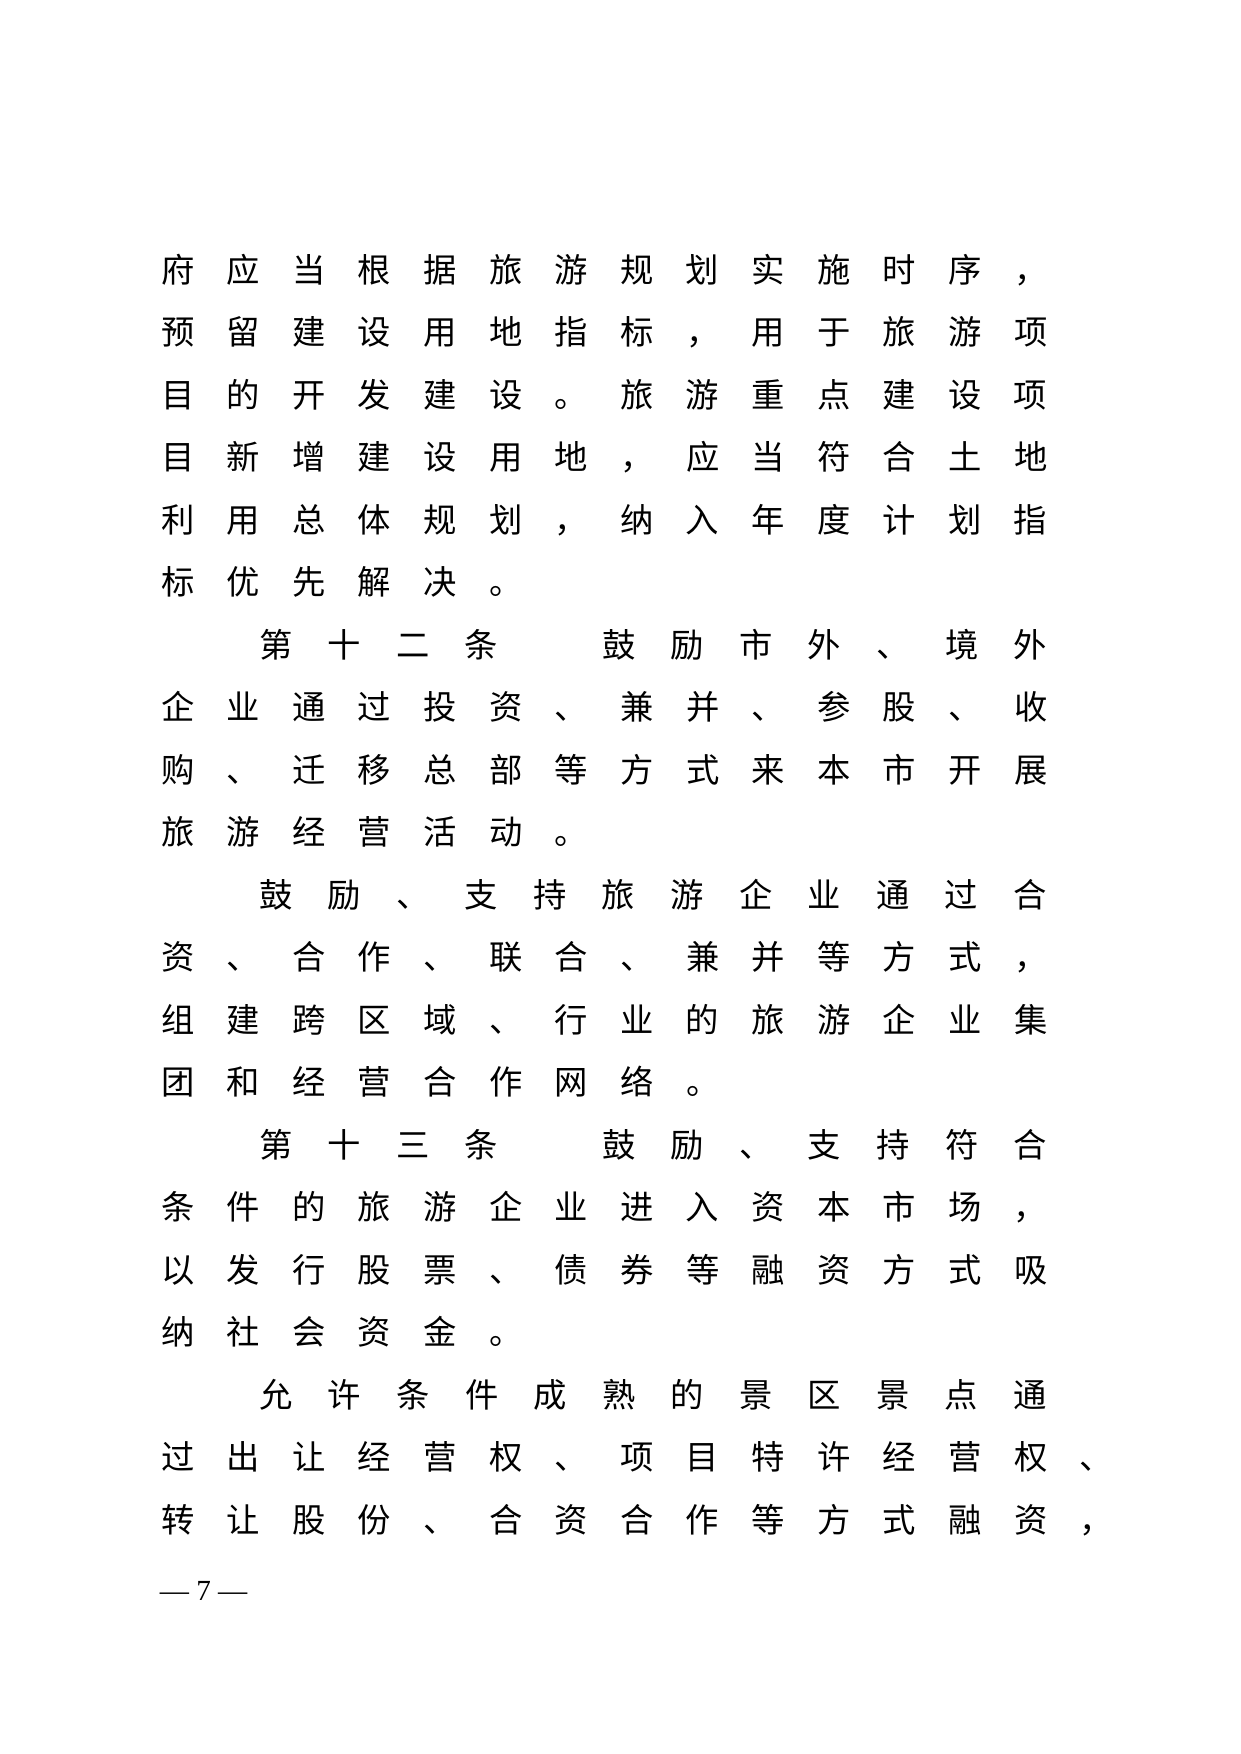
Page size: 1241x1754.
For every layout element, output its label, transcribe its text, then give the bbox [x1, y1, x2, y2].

text 第十二条 鼓励市外、境外企业通过投资、兼并、参股、收购、迁移总部等方式来本市开展旅游经营活动。 [161, 611, 1079, 861]
text 第十三条 鼓励、支持符合条件的旅游企业进入资本市场，以发行股票、债券等融资方式吸纳社会资金。 [161, 1111, 1079, 1361]
text 鼓励、支持旅游企业通过合资、合作、联合、兼并等方式，组建跨区域、行业的旅游企业集团和经营合作网络。 [161, 861, 1079, 1111]
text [161, 1361, 1079, 1549]
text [161, 236, 1079, 611]
